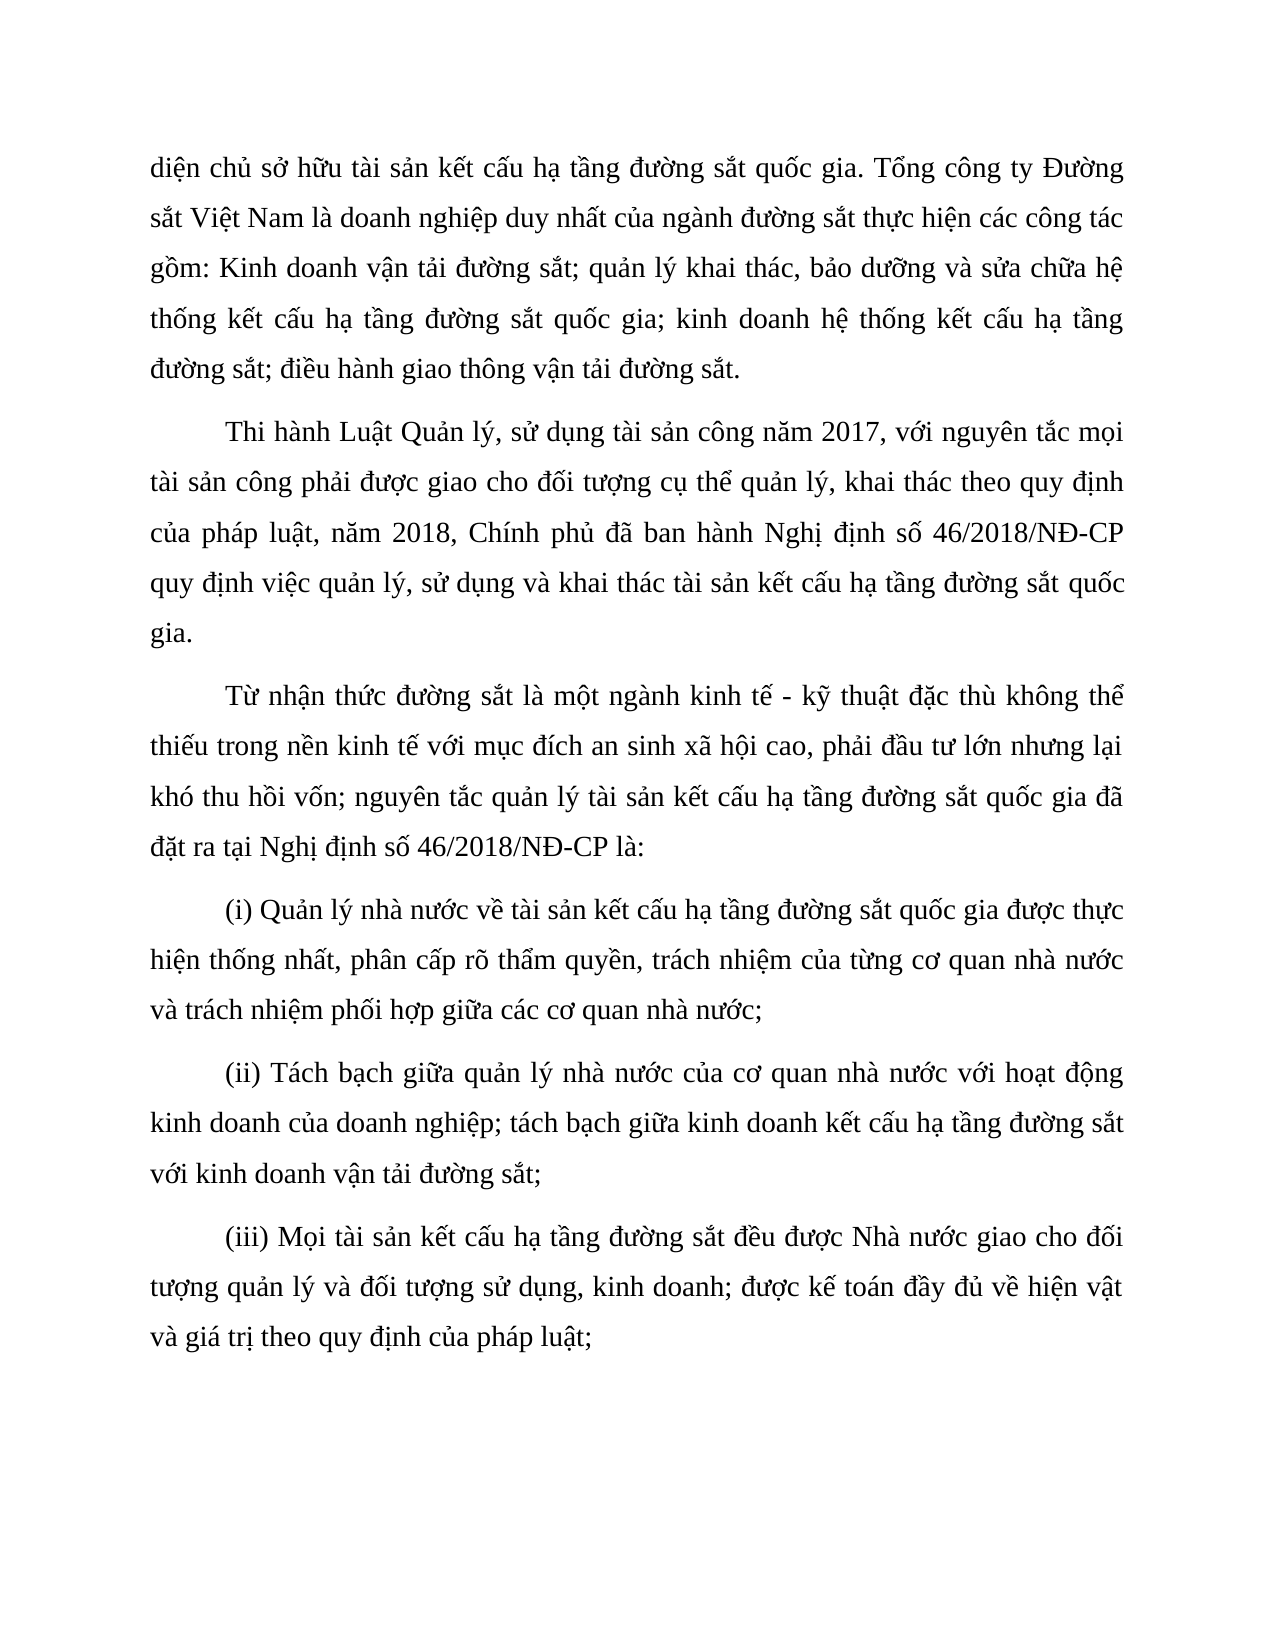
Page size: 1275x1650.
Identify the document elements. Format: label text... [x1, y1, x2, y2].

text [150, 150, 1125, 385]
text (ii) Tách bạch giữa quản lý nhà nước của cơ quan nhà nước với hoạt động kinh doanh của doanh nghiệp; tách bạch giữa kinh doanh kết cấu hạ tầng đường sắt với kinh doanh vận tải đường sắt; [150, 1055, 1125, 1189]
text (iii) Mọi tài sản kết cấu hạ tầng đường sắt đều được Nhà nước giao cho đối tượng quản lý và đối tượng sử dụng, kinh doanh; được kế toán đầy đủ về hiện vật và giá trị theo quy định của pháp luật; [150, 1219, 1125, 1353]
text Thi hành Luật Quản lý, sử dụng tài sản công năm 2017, với nguyên tắc mọi tài sản công phải được giao cho đối tượng cụ thể quản lý, khai thác theo quy định của pháp luật, năm 2018, Chính phủ đã ban hành Nghị định số 46/2018/NĐ-CP quy định việc quản lý, sử dụng và khai thác tài sản kết cấu hạ tầng đường sắt quốc gia. [150, 414, 1125, 649]
text (i) Quản lý nhà nước về tài sản kết cấu hạ tầng đường sắt quốc gia được thực hiện thống nhất, phân cấp rõ thẩm quyền, trách nhiệm của từng cơ quan nhà nước và trách nhiệm phối hợp giữa các cơ quan nhà nước; [150, 892, 1125, 1026]
text Từ nhận thức đường sắt là một ngành kinh tế - kỹ thuật đặc thù không thể thiếu trong nền kinh tế với mục đích an sinh xã hội cao, phải đầu tư lớn nhưng lại khó thu hồi vốn; nguyên tắc quản lý tài sản kết cấu hạ tầng đường sắt quốc gia đã đặt ra tại Nghị định số 46/2018/NĐ-CP là: [150, 678, 1125, 863]
